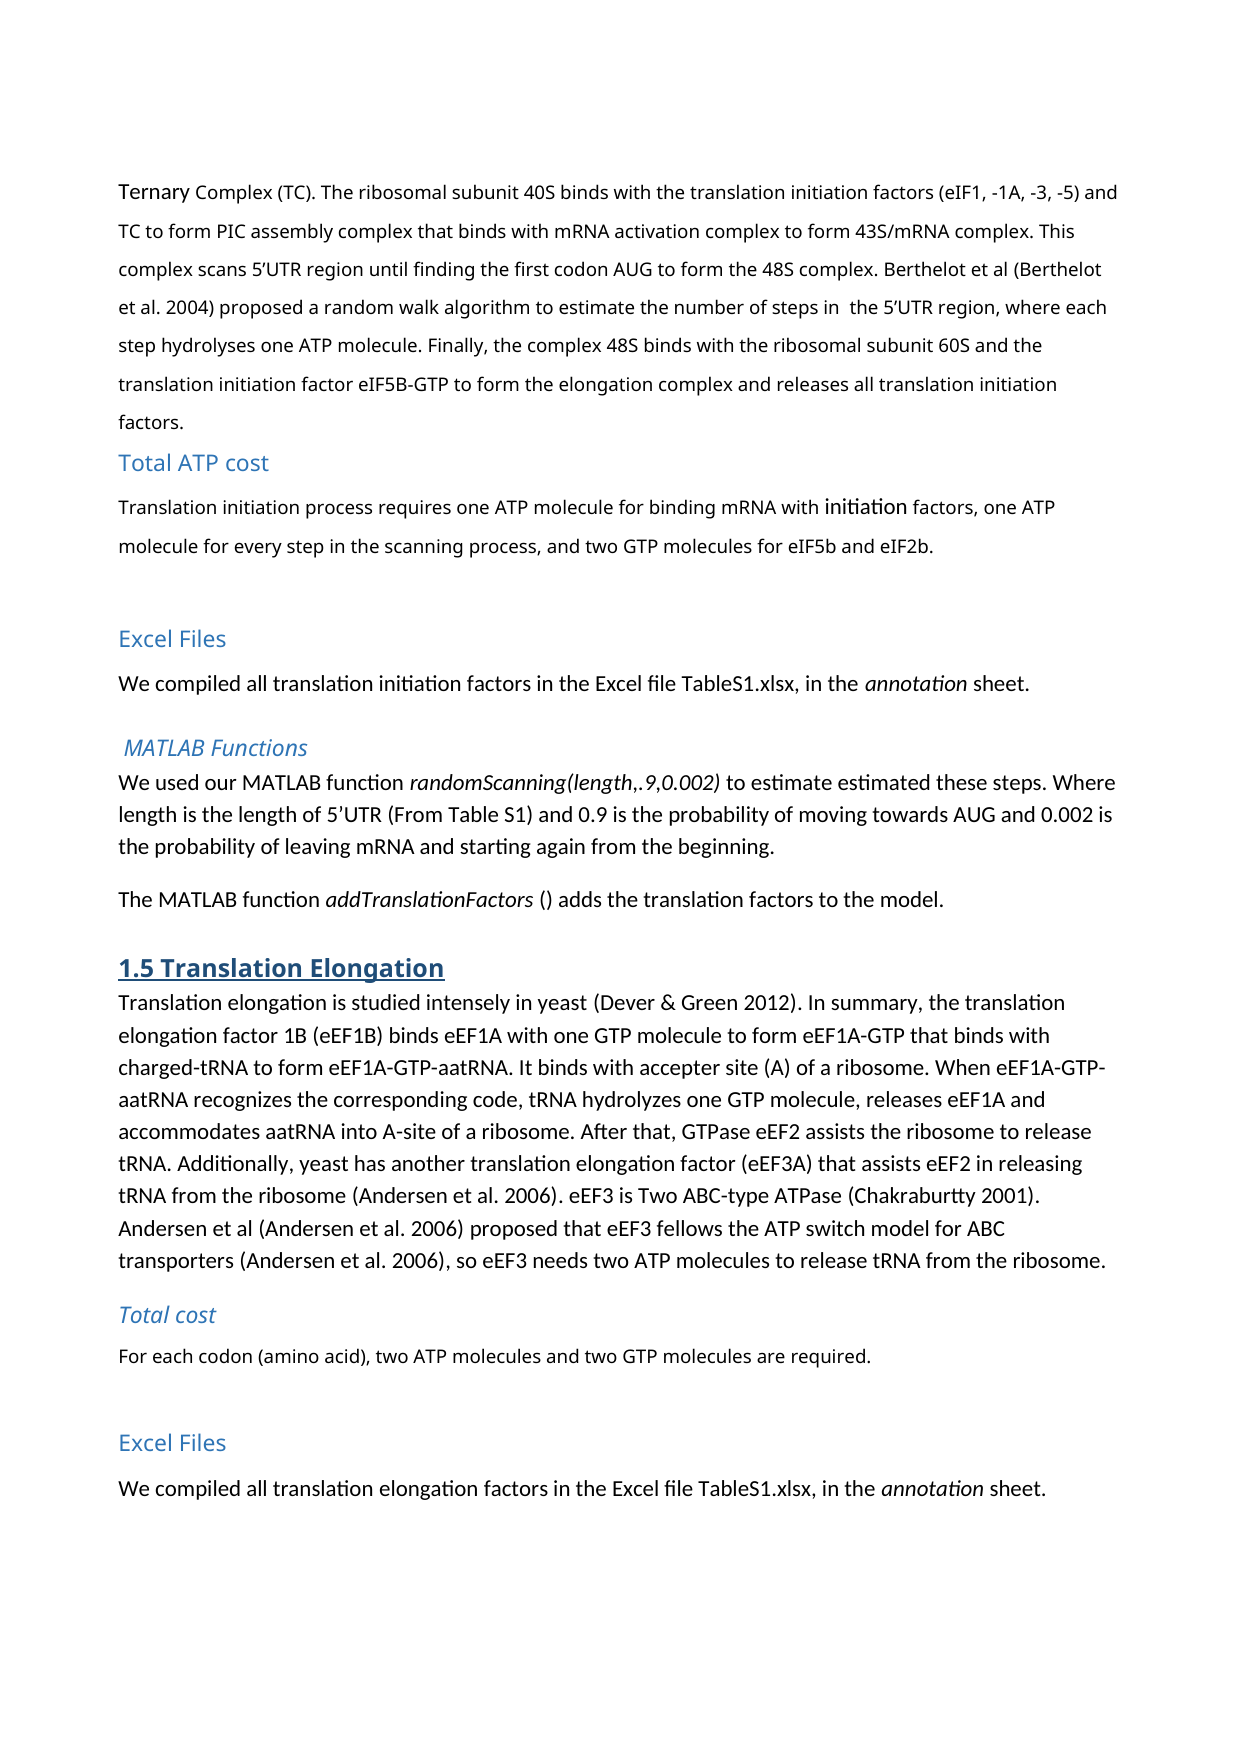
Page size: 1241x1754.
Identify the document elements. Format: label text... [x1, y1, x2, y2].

text MATLAB Functions We used our MATLAB function randomScanning(length,.9,0.002) to estimate estimated these steps. Where length is the length of 5’UTR (From Table S1) and 0.9 is the probability of moving towards AUG and 0.002 is the probability of leaving mRNA and starting again from the beginning. [118, 732, 1122, 860]
text We compiled all translation initiation factors in the Excel file TableS1.xlsx, in the annotation sheet. [118, 669, 1122, 697]
text The MATLAB function addTranslationFactors () adds the translation factors to the model. 1.5 Translation Elongation Translation elongation is studied intensely in yeast (Dever & Green 2012). In summary, the translation elongation factor 1B (eEF1B) binds eEF1A with one GTP molecule to form eEF1A-GTP that binds with charged-tRNA to form eEF1A-GTP-aatRNA. It binds with accepter site (A) of a ribosome. When eEF1A-GTP-aatRNA recognizes the corresponding code, tRNA hydrolyzes one GTP molecule, releases eEF1A and accommodates aatRNA into A-site of a ribosome. After that, GTPase eEF2 assists the ribosome to release tRNA. Additionally, yeast has another translation elongation factor (eEF3A) that assists eEF2 in releasing tRNA from the ribosome (Andersen et al. 2006). eEF3 is Two ABC-type ATPase (Chakraburtty 2001). Andersen et al (Andersen et al. 2006) proposed that eEF3 fellows the ATP switch model for ABC transporters (Andersen et al. 2006), so eEF3 needs two ATP molecules to release tRNA from the ribosome. [118, 885, 1122, 1274]
text Total ATP cost Translation initiation process requires one ATP molecule for binding mRNA with initiation factors, one ATP molecule for every step in the scanning process, and two GTP molecules for eIF5b and eIF2b. [118, 447, 1122, 559]
subtitle Excel Files [118, 576, 1122, 654]
subtitle Excel Files [118, 1427, 1122, 1459]
text We compiled all translation elongation factors in the Excel file TableS1.xlsx, in the annotation sheet. [118, 1474, 1122, 1502]
text Total cost For each codon (amino acid), two ATP molecules and two GTP molecules are required. [118, 1299, 1122, 1368]
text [118, 177, 1122, 434]
